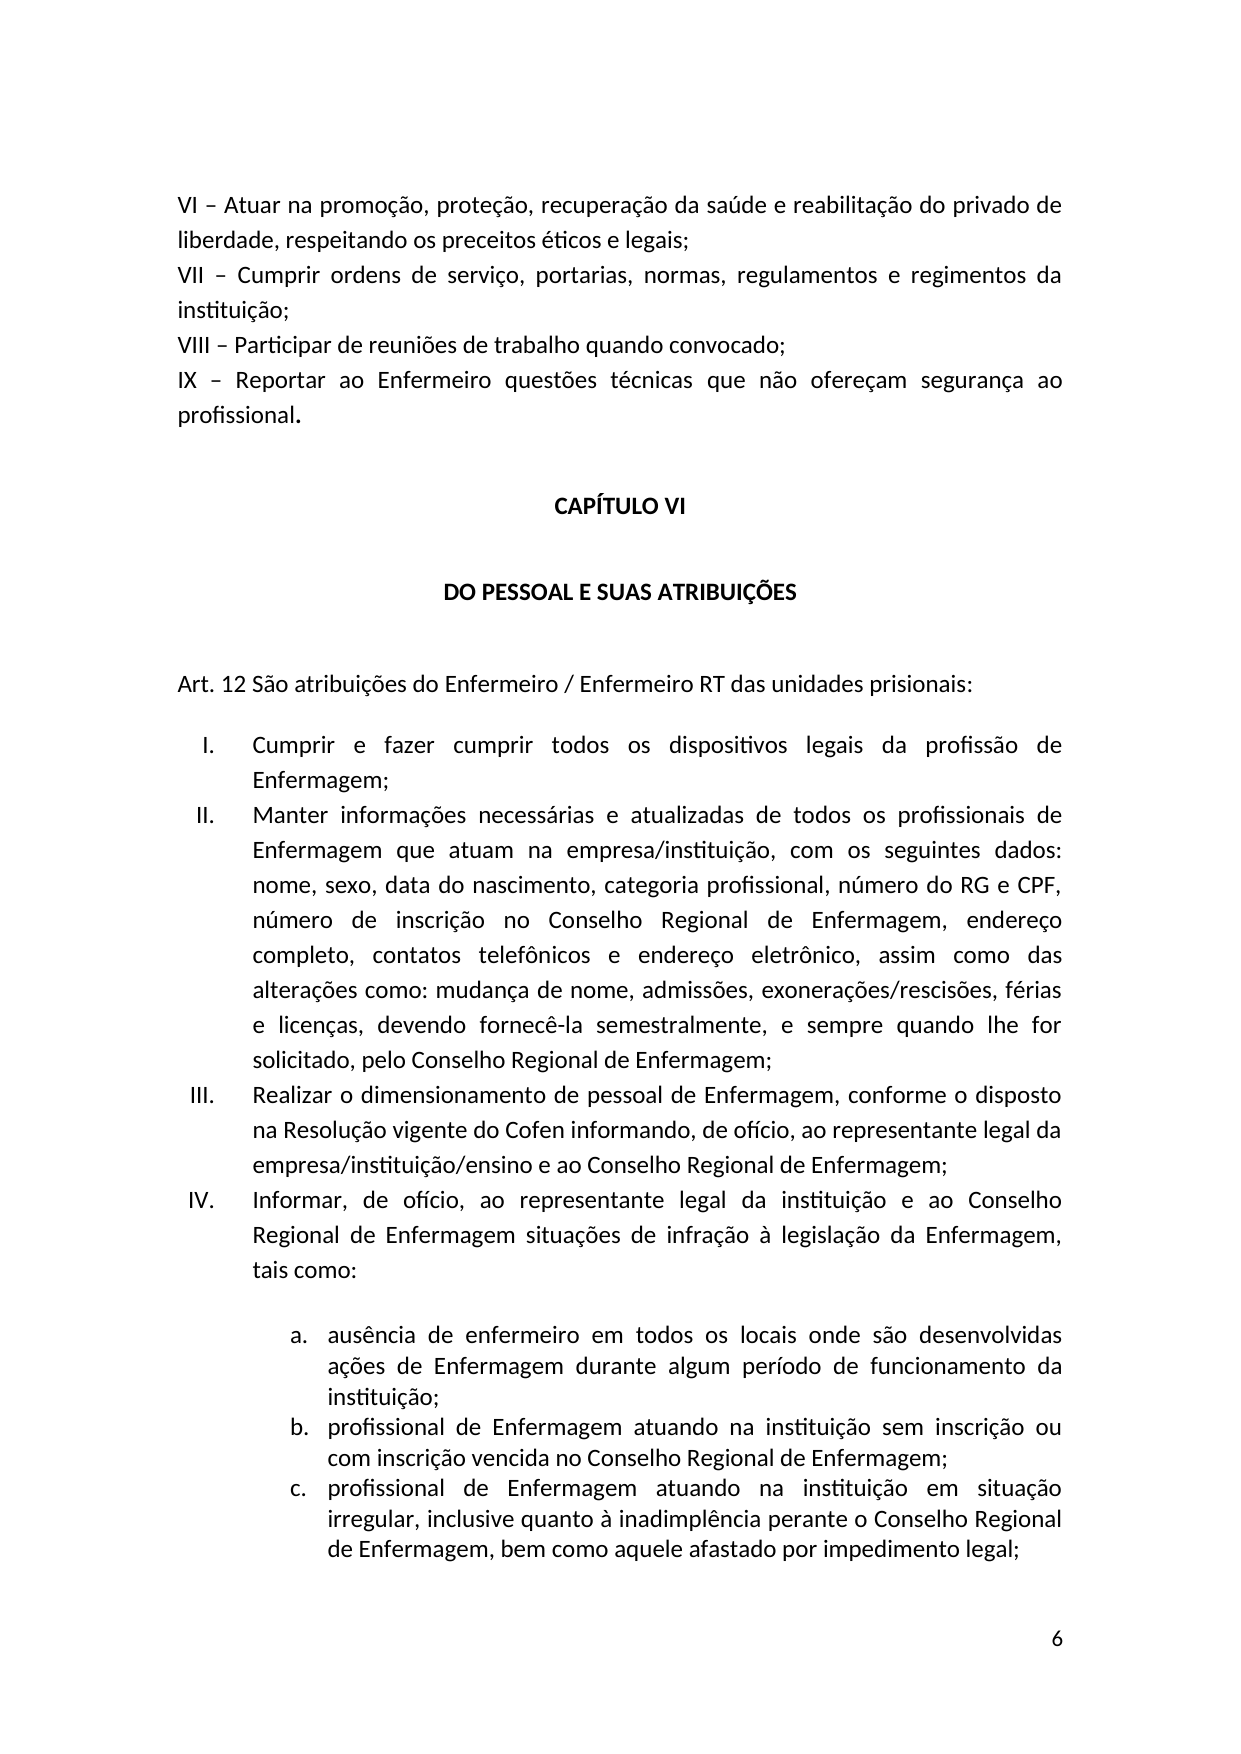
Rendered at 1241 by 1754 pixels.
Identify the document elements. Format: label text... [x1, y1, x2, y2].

text VII – Cumprir ordens de serviço, portarias, normas, regulamentos e regimentos da instituição; [177, 259, 1063, 325]
text VI – Atuar na promoção, proteção, recuperação da saúde e reabilitação do privado de liberdade, respeitando os preceitos éticos e legais; [177, 189, 1063, 255]
text Art. 12 São atribuições do Enfermeiro / Enfermeiro RT das unidades prisionais: [177, 668, 1063, 699]
list Realizar o dimensionamento de pessoal de Enfermagem, conforme o disposto na Resolução vigente do Cofen informando, de ofício, ao representante legal da empresa/instituição/ensino e ao Conselho Regional de Enfermagem; [215, 1079, 1063, 1180]
text IX – Reportar ao Enfermeiro questões técnicas que não ofereçam segurança ao profissional. [177, 364, 1063, 430]
text VIII – Participar de reuniões de trabalho quando convocado; [177, 329, 1063, 360]
list Manter informações necessárias e atualizadas de todos os profissionais de Enfermagem que atuam na empresa/instituição, com os seguintes dados: nome, sexo, data do nascimento, categoria profissional, número do RG e CPF, número de inscrição no Conselho Regional de Enfermagem, endereço completo, contatos telefônicos e endereço eletrônico, assim como das alterações como: mudança de nome, admissões, exonerações/rescisões, férias e licenças, devendo fornecê-la semestralmente, e sempre quando lhe for solicitado, pelo Conselho Regional de Enfermagem; [215, 799, 1063, 1075]
list Informar, de ofício, ao representante legal da instituição e ao Conselho Regional de Enfermagem situações de infração à legislação da Enfermagem, tais como: [215, 1184, 1063, 1285]
list profissional de Enfermagem atuando na instituição sem inscrição ou com inscrição vencida no Conselho Regional de Enfermagem; [290, 1411, 1063, 1472]
list ausência de enfermeiro em todos os locais onde são desenvolvidas ações de Enfermagem durante algum período de funcionamento da instituição; [290, 1320, 1063, 1411]
list Cumprir e fazer cumprir todos os dispositivos legais da profissão de Enfermagem; [215, 729, 1063, 795]
list profissional de Enfermagem atuando na instituição em situação irregular, inclusive quanto à inadimplência perante o Conselho Regional de Enfermagem, bem como aquele afastado por impedimento legal; [290, 1472, 1063, 1564]
text DO PESSOAL E SUAS ATRIBUIÇÕES [177, 577, 1063, 607]
text CAPÍTULO VI [177, 490, 1063, 521]
